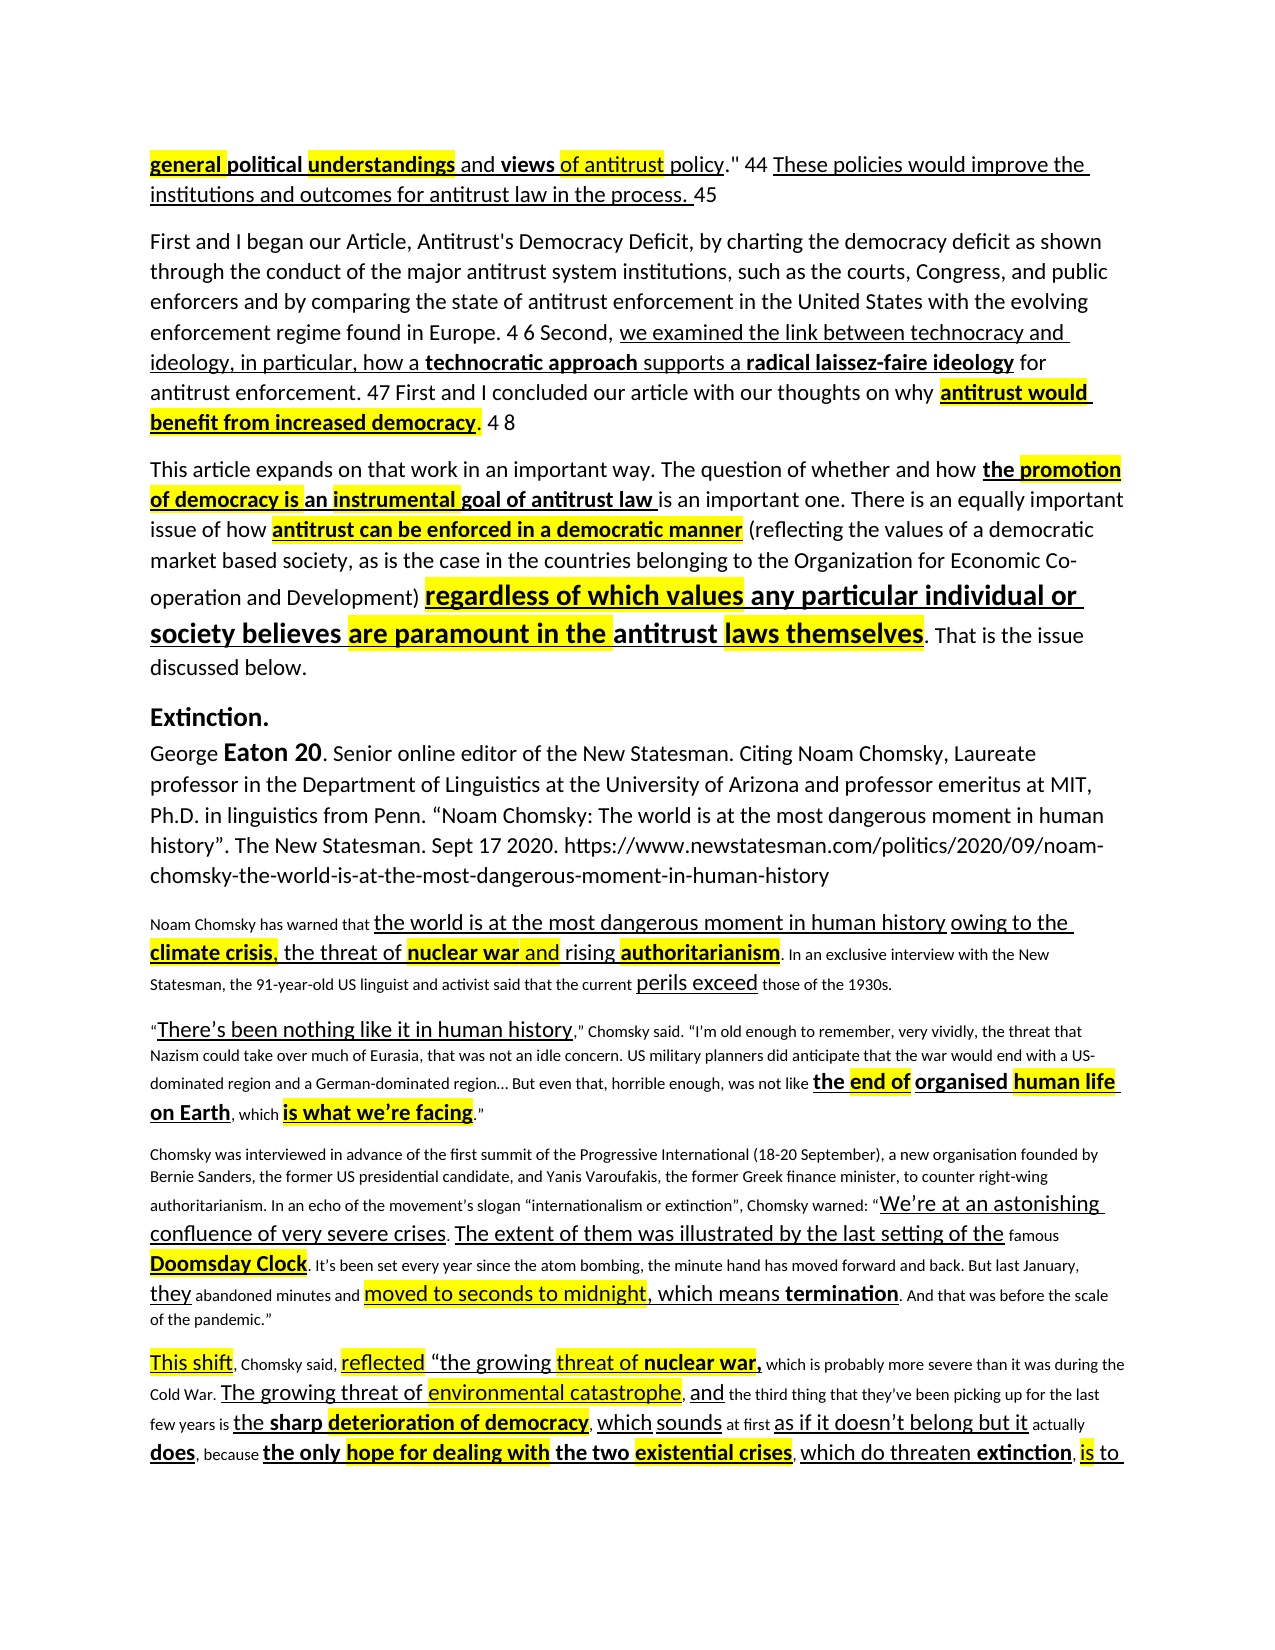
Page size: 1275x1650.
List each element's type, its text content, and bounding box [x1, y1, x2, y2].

subtitle Extinction. [150, 700, 1125, 733]
text George Eaton 20. Senior online editor of the New Statesman. Citing Noam Chomsky, Laureate professor in the Department of Linguistics at the University of Arizona and professor emeritus at MIT, Ph.D. in linguistics from Penn. “Noam Chomsky: The world is at the most dangerous moment in human history”. The New Statesman. Sept 17 2020. https://www.newstatesman.com/politics/2020/09/noam-chomsky-the-world-is-at-the-most-dangerous-moment-in-human-history [150, 735, 1125, 889]
text First and I began our Article, Antitrust's Democracy Deficit, by charting the democracy deficit as shown through the conduct of the major antitrust system institutions, such as the courts, Congress, and public enforcers and by comparing the state of antitrust enforcement in the United States with the evolving enforcement regime found in Europe. 4 6 Second, we examined the link between technocracy and ideology, in particular, how a technocratic approach supports a radical laissez-faire ideology for antitrust enforcement. 47 First and I concluded our article with our thoughts on why antitrust would benefit from increased democracy. 4 8 [150, 227, 1125, 436]
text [150, 150, 1125, 208]
text This article expands on that work in an important way. The question of whether and how the promotion of democracy is an instrumental goal of antitrust law is an important one. There is an equally important issue of how antitrust can be enforced in a democratic manner (reflecting the values of a democratic market based society, as is the case in the countries belonging to the Organization for Economic Co-operation and Development) regardless of which values any particular individual or society believes are paramount in the antitrust laws themselves. That is the issue discussed below. [150, 455, 1125, 681]
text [150, 1348, 1125, 1466]
text Chomsky was interviewed in advance of the first summit of the Progressive International (18-20 September), a new organisation founded by Bernie Sanders, the former US presidential candidate, and Yanis Varoufakis, the former Greek finance minister, to counter right-wing authoritarianism. In an echo of the movement’s slogan “internationalism or extinction”, Chomsky warned: “We’re at an astonishing confluence of very severe crises. The extent of them was illustrated by the last setting of the famous Doomsday Clock. It’s been set every year since the atom bombing, the minute hand has moved forward and back. But last January, they abandoned minutes and moved to seconds to midnight, which means termination. And that was before the scale of the pandemic.” [150, 1144, 1125, 1329]
text “There’s been nothing like it in human history,” Chomsky said. “I’m old enough to remember, very vividly, the threat that Nazism could take over much of Eurasia, that was not an idle concern. US military planners did anticipate that the war would end with a US-dominated region and a German-dominated region… But even that, horrible enough, was not like the end of organised human life on Earth, which is what we’re facing.” [150, 1015, 1125, 1126]
text Noam Chomsky has warned that the world is at the most dangerous moment in human history owing to the climate crisis, the threat of nuclear war and rising authoritarianism. In an exclusive interview with the New Statesman, the 91-year-old US linguist and activist said that the current perils exceed those of the 1930s. [150, 908, 1125, 997]
